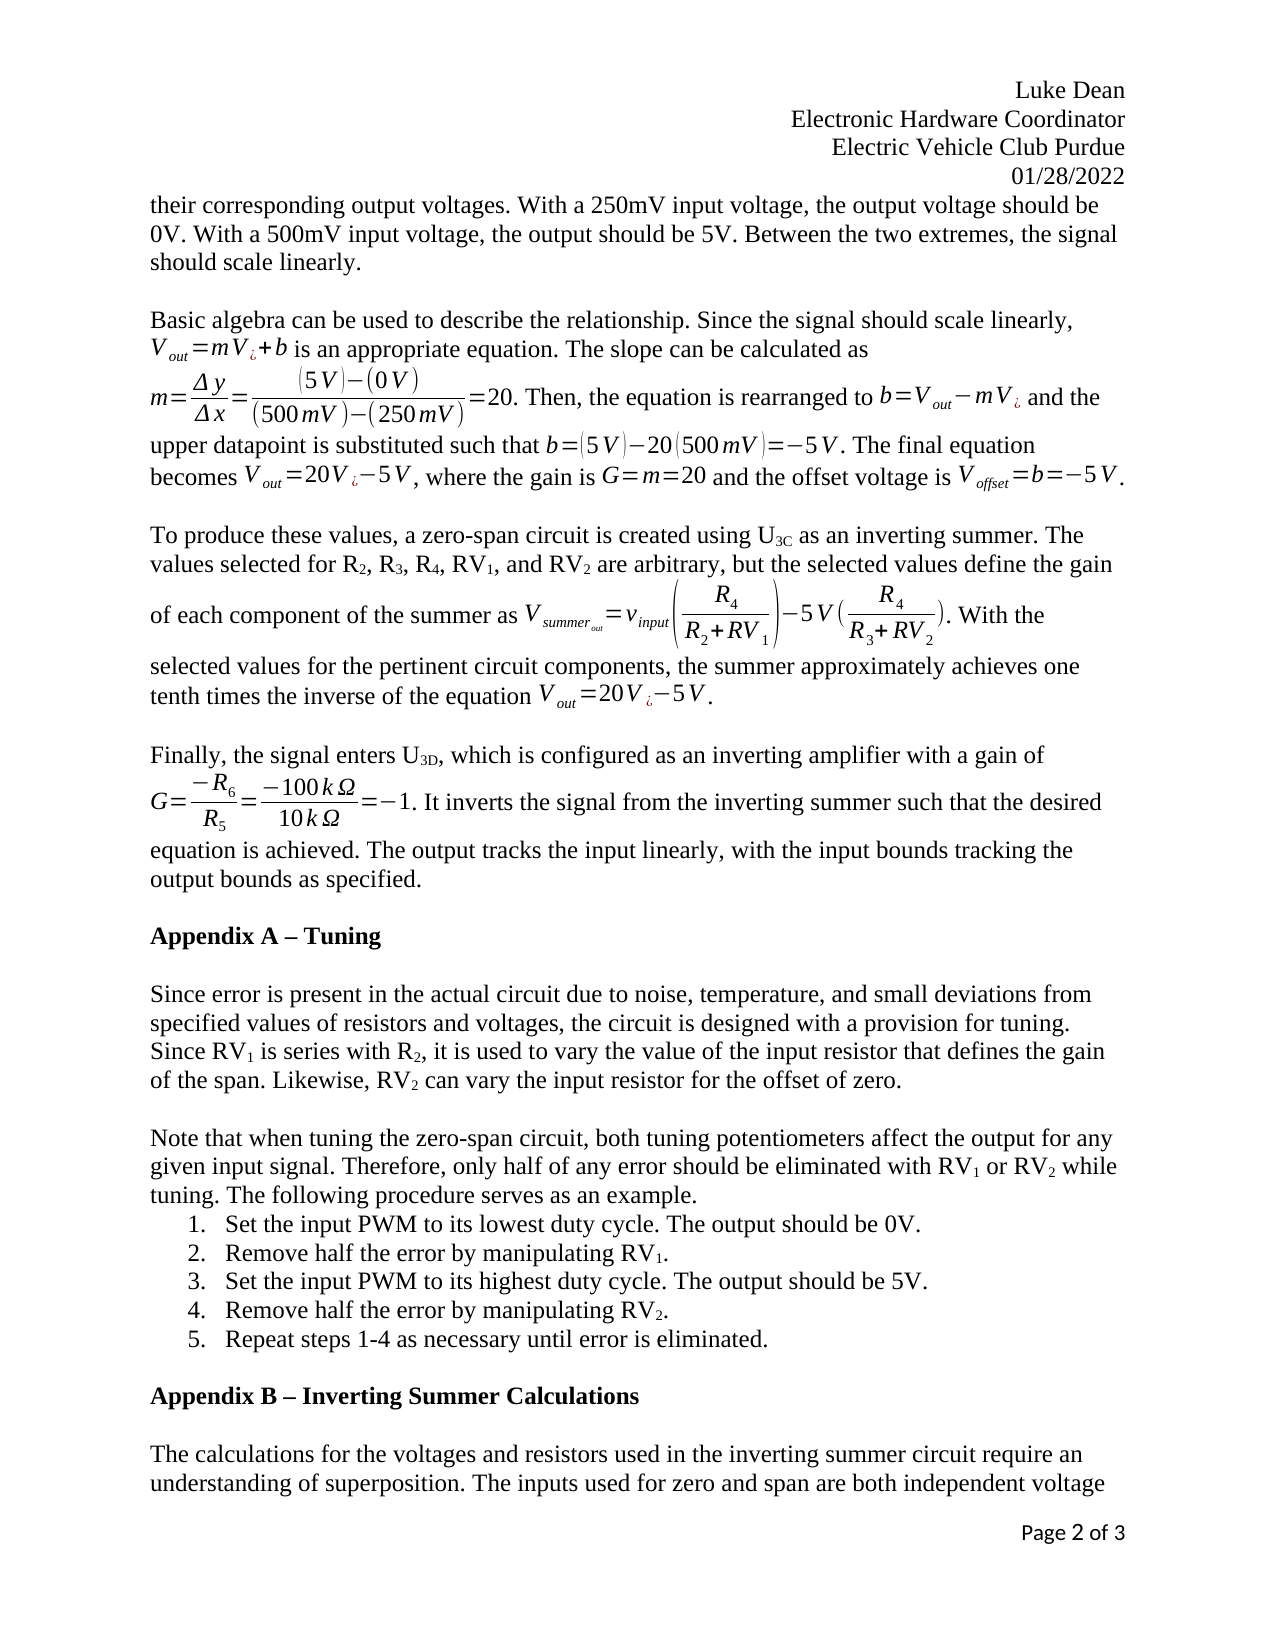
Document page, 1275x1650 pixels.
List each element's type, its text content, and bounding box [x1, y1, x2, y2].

text To produce these values, a zero-span circuit is created using U3C as an inverting summer. The values selected for R2, R3, R4, RV1, and RV2 are arbitrary, but the selected values define the gain of each component of the summer as . With the selected values for the pertinent circuit components, the summer approximately achieves one tenth times the inverse of the equation . [150, 520, 1125, 711]
list Remove half the error by manipulating RV1. [187, 1238, 1125, 1266]
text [150, 190, 1125, 276]
list Repeat steps 1-4 as necessary until error is eliminated. [187, 1324, 1125, 1353]
text Basic algebra can be used to describe the relationship. Since the signal should scale linearly, is an appropriate equation. The slope can be calculated as . Then, the equation is rearranged to and the upper datapoint is substituted such that . The final equation becomes , where the gain is and the offset voltage is . [150, 305, 1125, 492]
text Since error is present in the actual circuit due to noise, temperature, and small deviations from specified values of resistors and voltages, the circuit is designed with a provision for tuning. Since RV1 is series with R2, it is used to vary the value of the input resistor that defines the gain of the span. Likewise, RV2 can vary the input resistor for the offset of zero. [150, 979, 1125, 1094]
text Appendix A – Tuning [150, 921, 1125, 950]
list Set the input PWM to its highest duty cycle. The output should be 5V. [187, 1266, 1125, 1295]
list Remove half the error by manipulating RV2. [187, 1295, 1125, 1324]
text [150, 1439, 1125, 1496]
text Finally, the signal enters U3D, which is configured as an inverting amplifier with a gain of . It inverts the signal from the inverting summer such that the desired equation is achieved. The output tracks the input linearly, with the input bounds tracking the output bounds as specified. [150, 740, 1125, 893]
list Set the input PWM to its lowest duty cycle. The output should be 0V. [187, 1209, 1125, 1238]
text Note that when tuning the zero-span circuit, both tuning potentiometers affect the output for any given input signal. Therefore, only half of any error should be eliminated with RV1 or RV2 while tuning. The following procedure serves as an example. [150, 1123, 1125, 1209]
text Appendix B – Inverting Summer Calculations [150, 1381, 1125, 1410]
